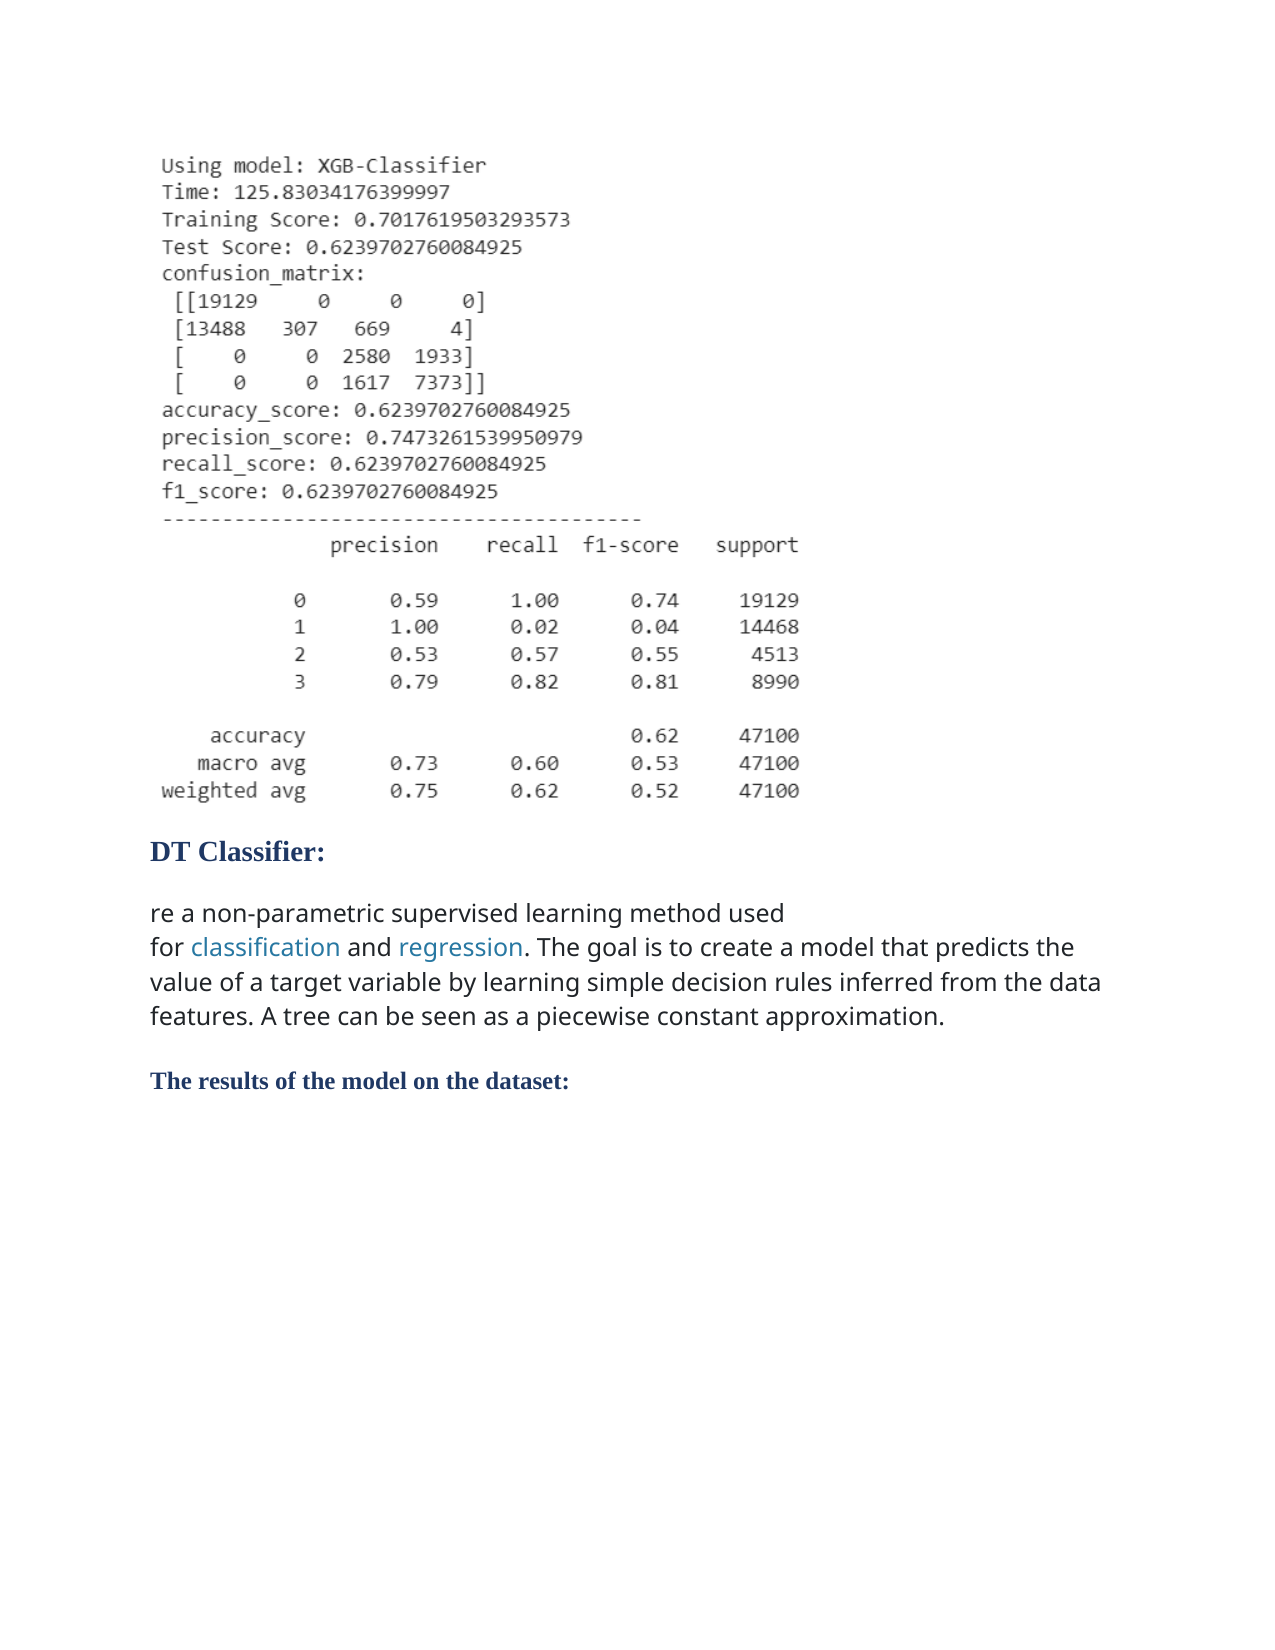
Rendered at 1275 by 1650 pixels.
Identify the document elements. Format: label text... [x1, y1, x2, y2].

text The results of the model on the dataset: [150, 1066, 1125, 1095]
text DT Classifier: [150, 834, 1125, 867]
text re a non-parametric supervised learning method used for classification and regression. The goal is to create a model that predicts the value of a target variable by learning simple decision rules inferred from the data features. A tree can be seen as a piecewise constant approximation. [785, 896, 1125, 1032]
picture [150, 150, 903, 834]
